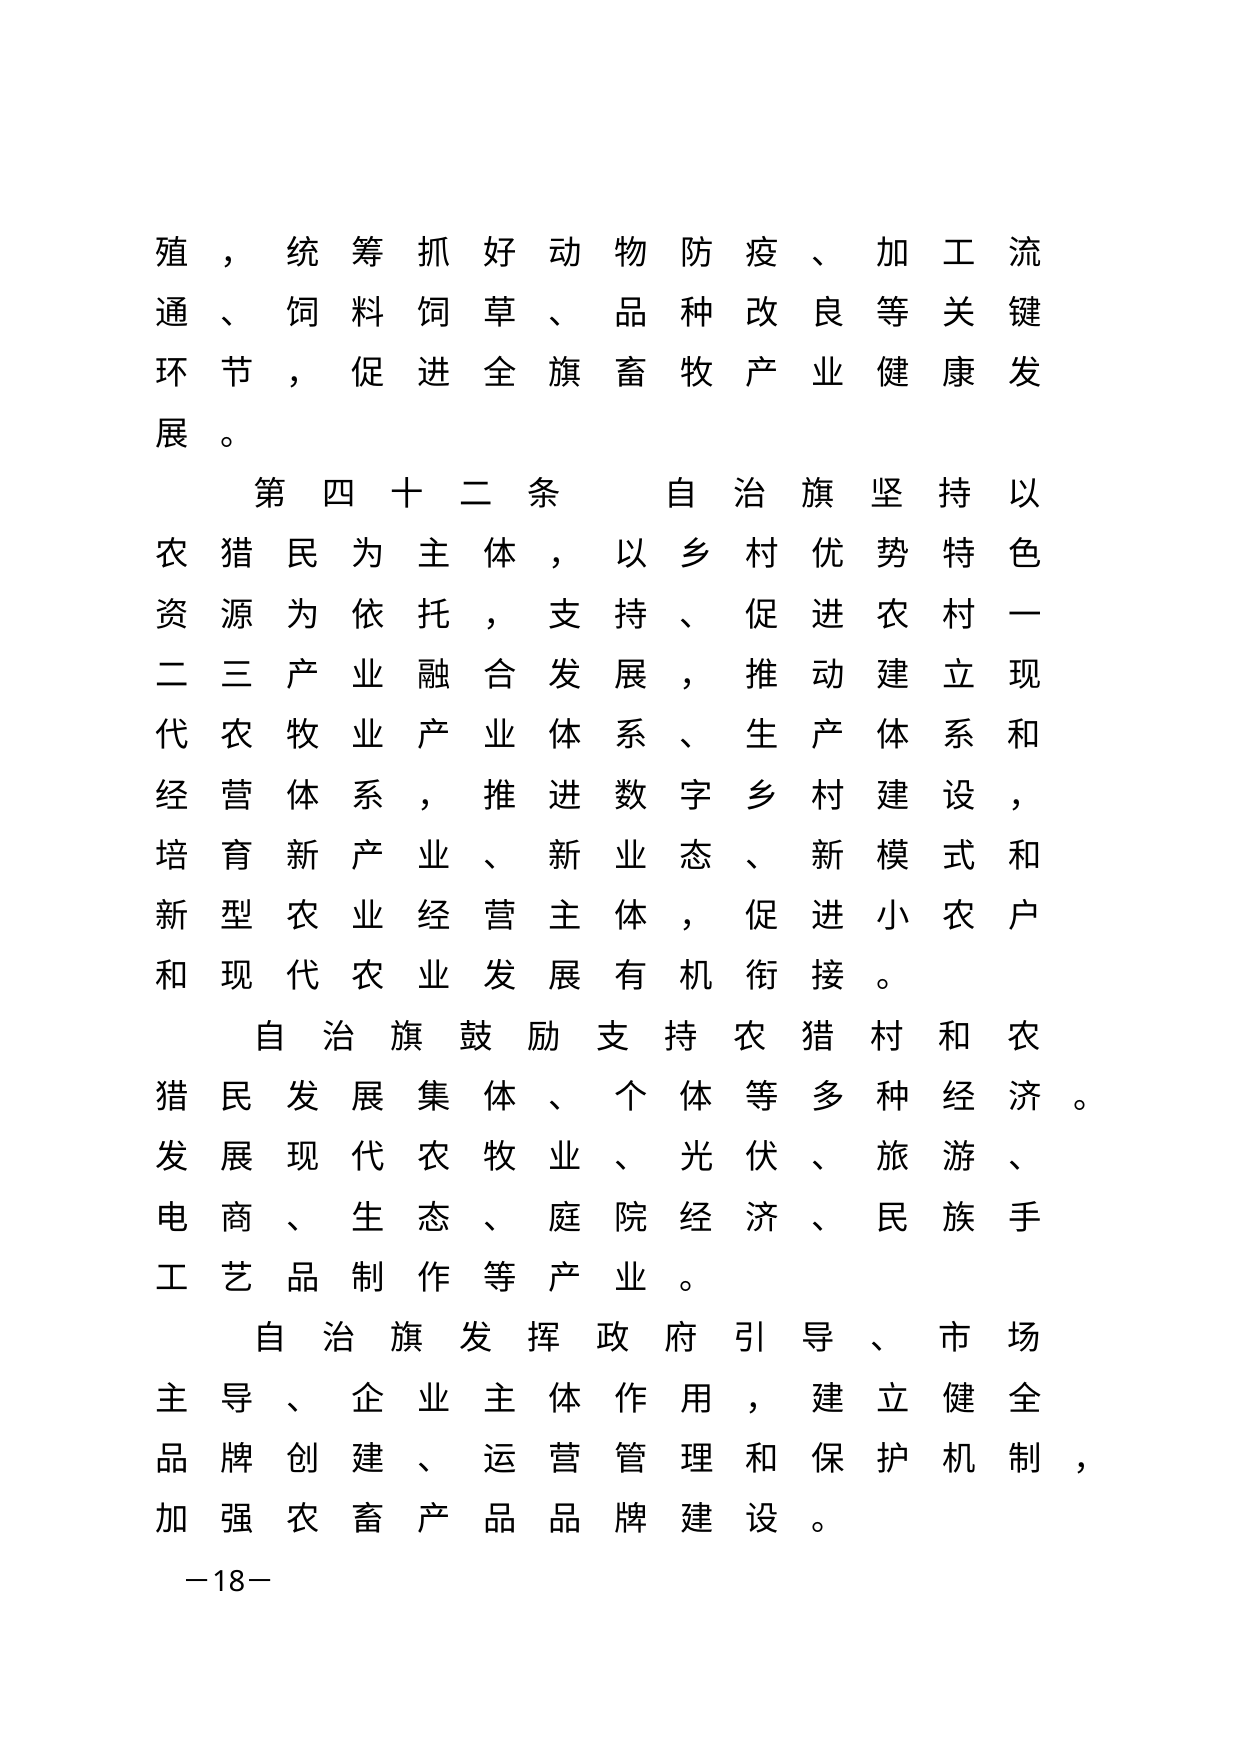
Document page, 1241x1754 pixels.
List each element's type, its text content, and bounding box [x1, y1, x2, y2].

text 自治旗发挥政府引导、市场主导、企业主体作用，建立健全品牌创建、运营管理和保护机制，加强农畜产品品牌建设。 [155, 1305, 1073, 1546]
text 自治旗鼓励支持农猎村和农猎民发展集体、个体等多种经济。发展现代农牧业、光伏、旅游、电商、生态、庭院经济、民族手工艺品制作等产业。 [155, 1003, 1073, 1305]
text 第四十二条 自治旗坚持以农猎民为主体，以乡村优势特色资源为依托，支持、促进农村一二三产业融合发展，推动建立现代农牧业产业体系、生产体系和经营体系，推进数字乡村建设，培育新产业、新业态、新模式和新型农业经营主体，促进小农户和现代农业发展有机衔接。 [155, 461, 1073, 1003]
text 第四十一条 自治旗结合当地畜牧业发展实际，逐步推进设施养殖、规模化养殖、标准化养殖，统筹抓好动物防疫、加工流通、饲料饲草、品种改良等关键环节，促进全旗畜牧产业健康发展。 [155, 219, 1073, 461]
